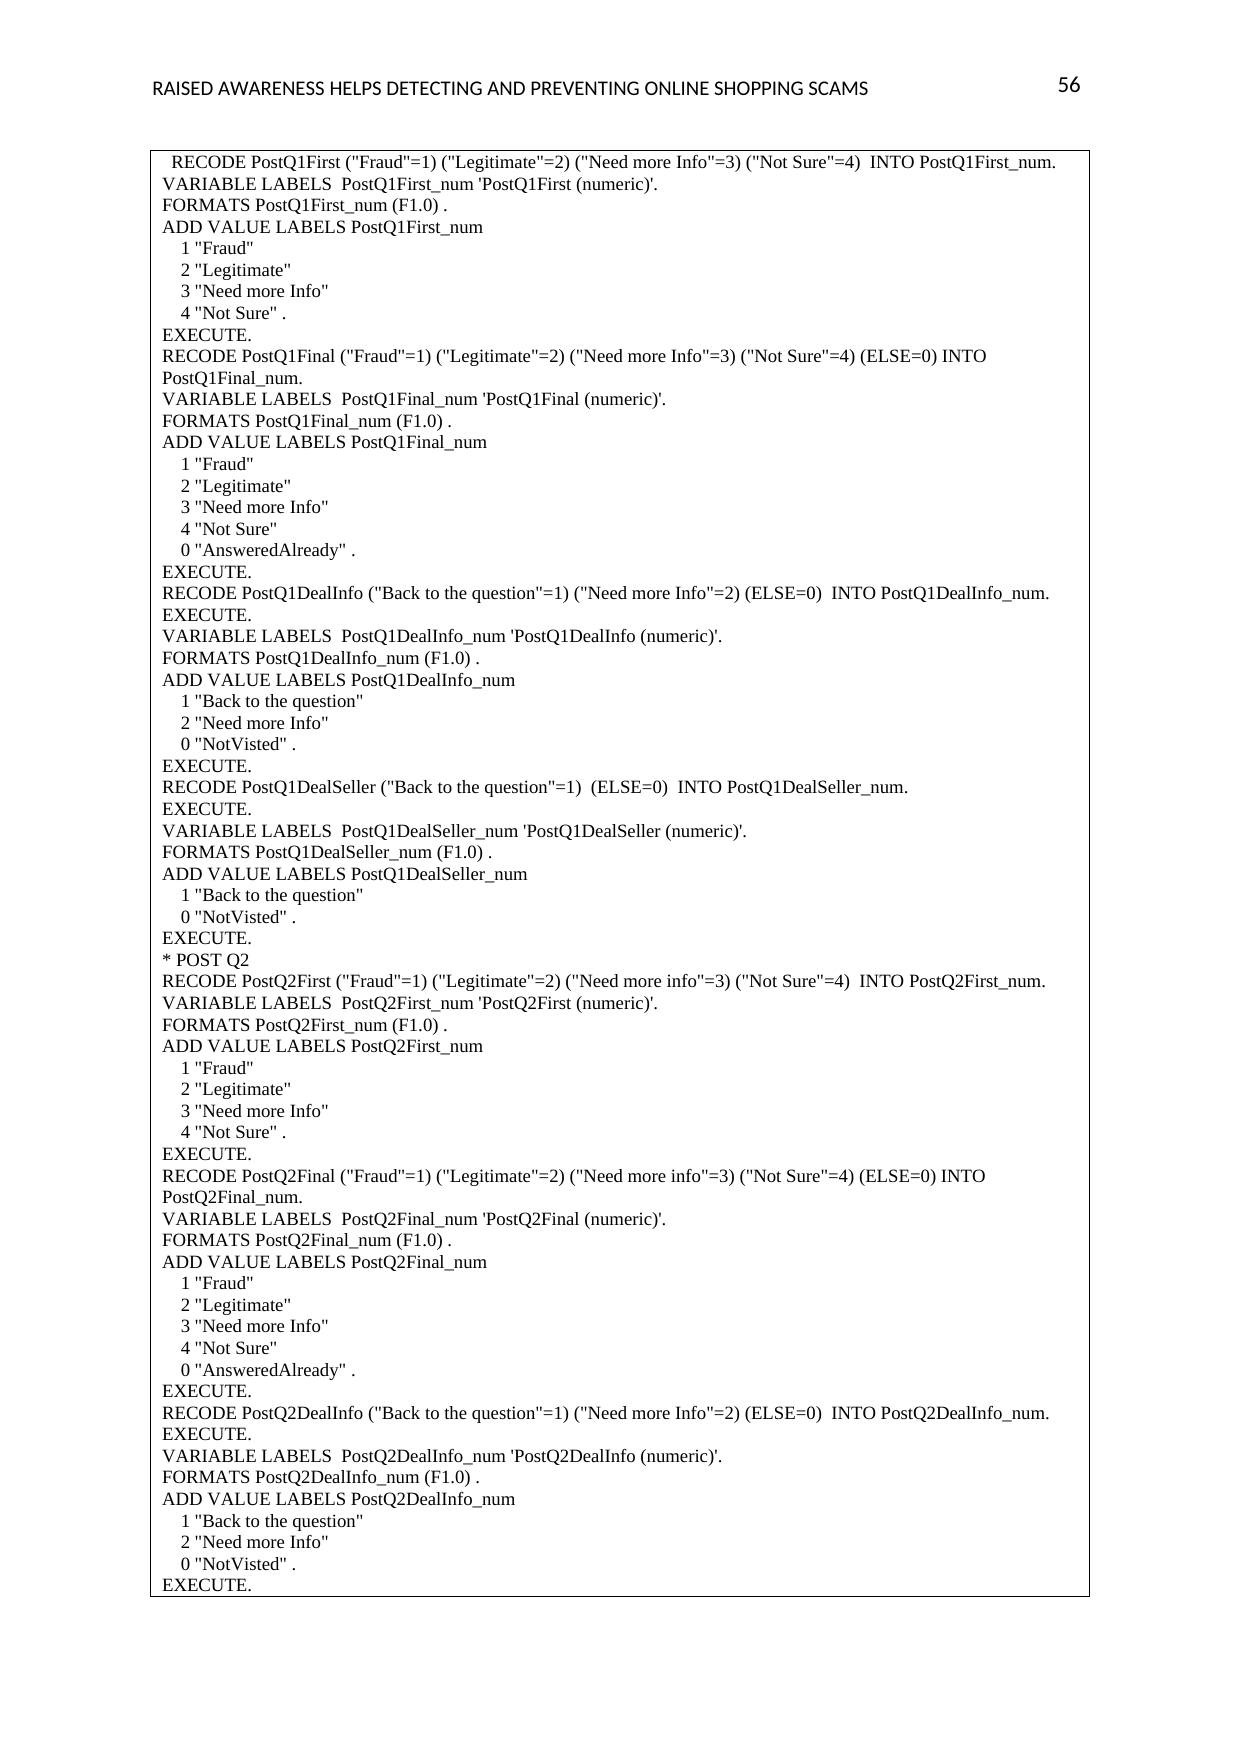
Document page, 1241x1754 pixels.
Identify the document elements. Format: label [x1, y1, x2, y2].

table_header [151, 151, 1089, 1596]
